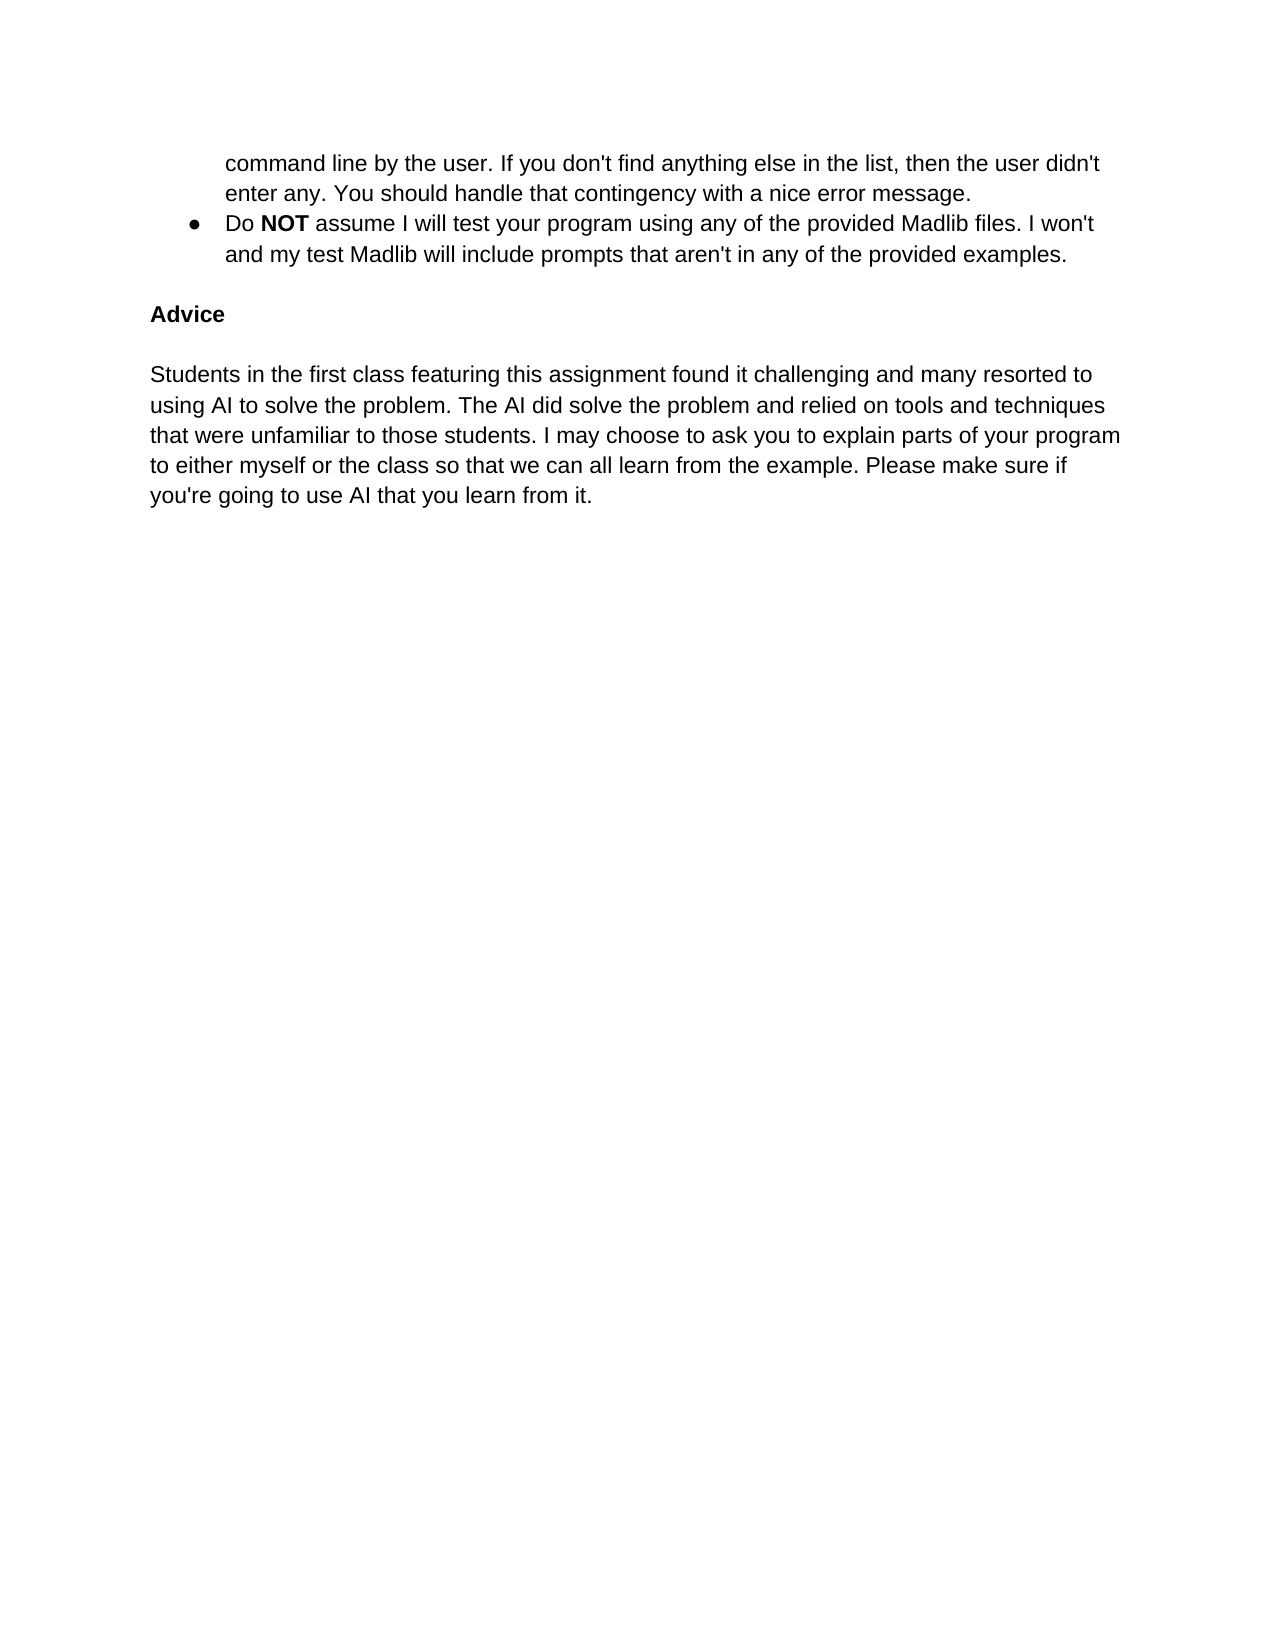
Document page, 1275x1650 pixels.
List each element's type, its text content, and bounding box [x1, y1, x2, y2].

text Students in the first class featuring this assignment found it challenging and many resorted to using AI to solve the problem. The AI did solve the problem and relied on tools and techniques that were unfamiliar to those students. I may choose to ask you to explain parts of your program to either myself or the class so that we can all learn from the example. Please make sure if you're going to use AI that you learn from it. [150, 361, 1125, 509]
list Do NOT assume I will test your program using any of the provided Madlib files. I won't and my test Madlib will include prompts that aren't in any of the provided examples. [187, 210, 1125, 267]
text Advice [150, 301, 1125, 327]
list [187, 150, 1125, 207]
